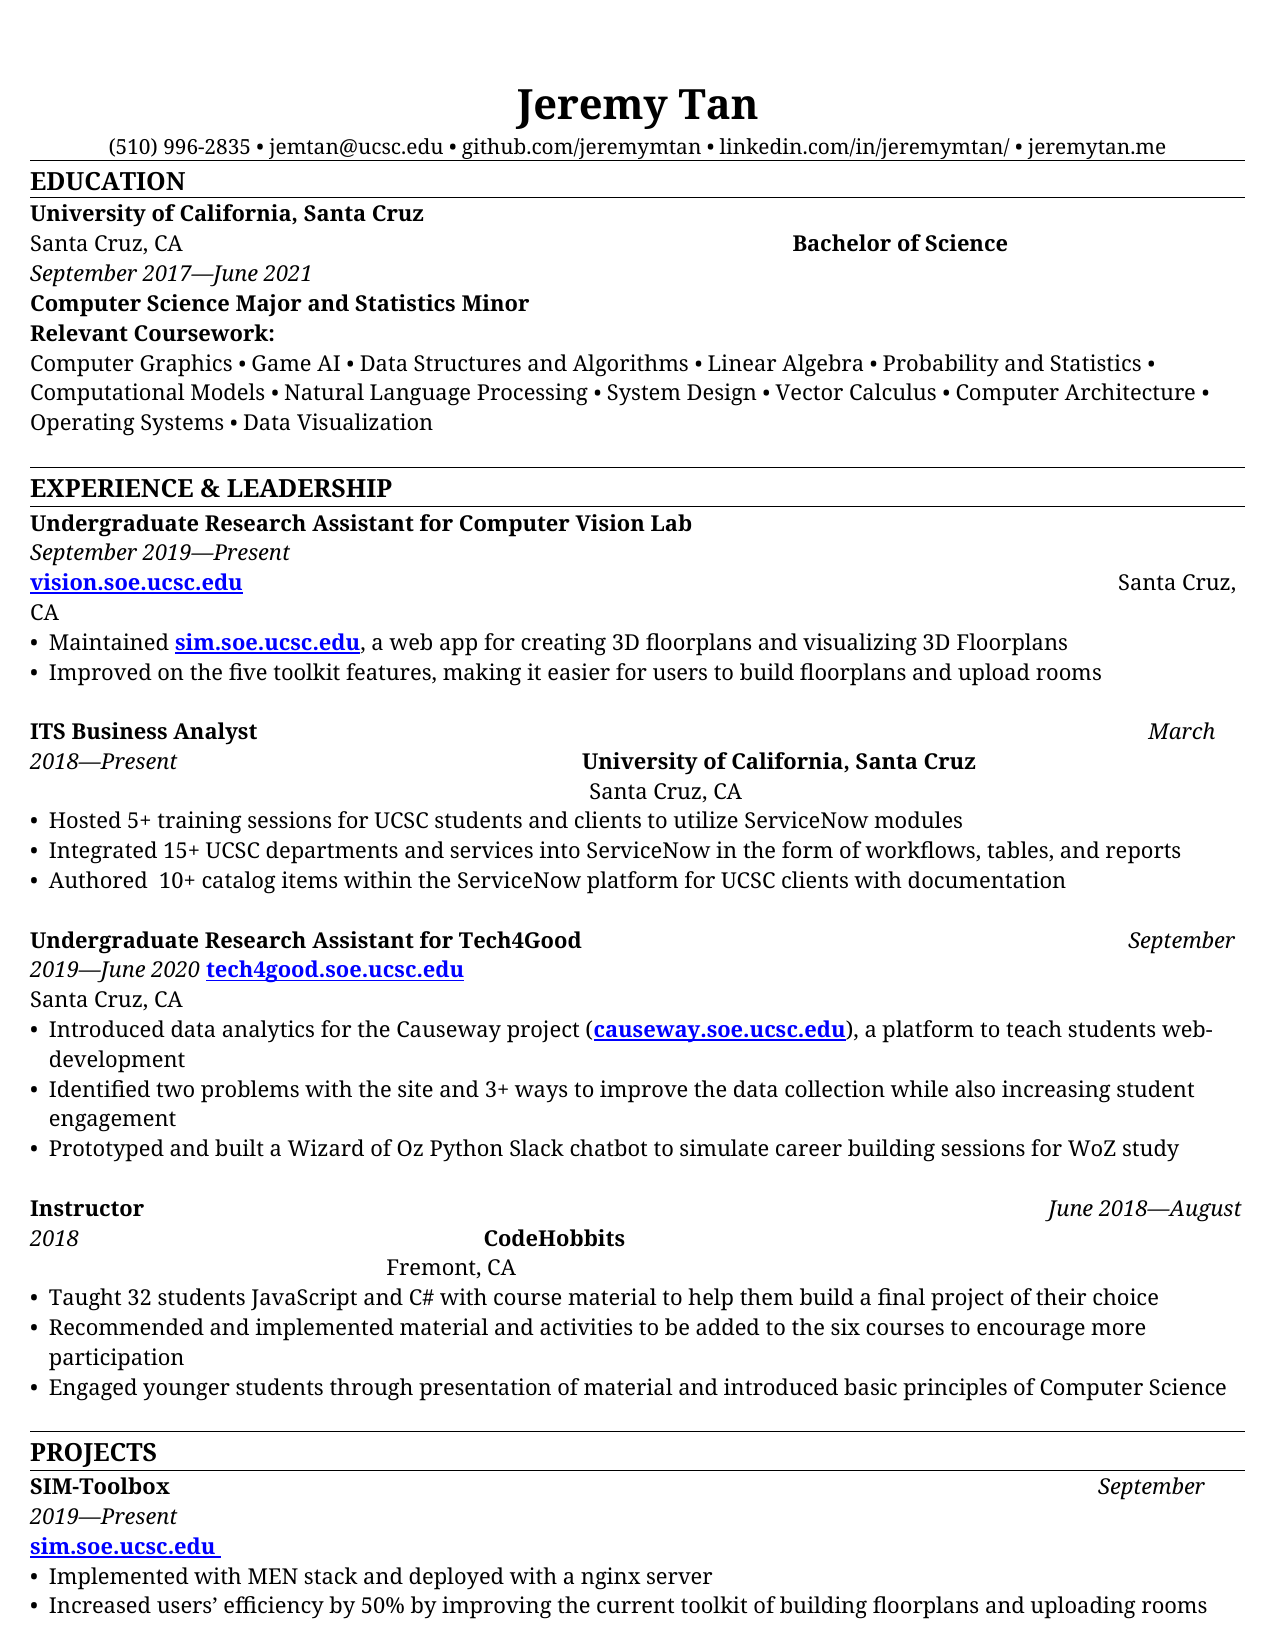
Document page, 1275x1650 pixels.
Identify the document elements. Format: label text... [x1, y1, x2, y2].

text Instructor June 2018—August 2018 CodeHobbits Fremont, CA [30, 1193, 1245, 1282]
text Relevant Coursework: [30, 318, 1245, 347]
list Increased users’ efficiency by 50% by improving the current toolkit of building floorplans and uploading rooms [30, 1591, 1245, 1620]
text Undergraduate Research Assistant for Tech4Good September 2019—June 2020 tech4good.soe.ucsc.edu Santa Cruz, CA [30, 924, 1245, 1014]
list Maintained sim.soe.ucsc.edu, a web app for creating 3D floorplans and visualizing 3D Floorplans [30, 627, 1245, 656]
list Taught 32 students JavaScript and C# with course material to help them build a final project of their choice [30, 1282, 1245, 1312]
text SIM-Toolbox September 2019—Present [30, 1471, 1245, 1531]
list Integrated 15+ UCSC departments and services into ServiceNow in the form of workflows, tables, and reports [30, 835, 1245, 865]
text sim.soe.ucsc.edu [30, 1531, 1245, 1561]
text Jeremy Tan [30, 75, 1245, 132]
list Introduced data analytics for the Causeway project (causeway.soe.ucsc.edu), a platform to teach students web-development [30, 1014, 1245, 1073]
text (510) 996-2835 • jemtan@ucsc.edu • github.com/jeremymtan • linkedin.com/in/jeremymtan/ • jeremytan.me [30, 132, 1245, 160]
text ITS Business Analyst March 2018—Present University of California, Santa Cruz Santa Cruz, CA [30, 716, 1245, 805]
list Improved on the five toolkit features, making it easier for users to build floorplans and upload rooms [30, 656, 1245, 686]
text University of California, Santa Cruz Santa Cruz, CA Bachelor of Science September 2017—June 2021 [30, 198, 1245, 288]
text Computer Graphics • Game AI • Data Structures and Algorithms • Linear Algebra • Probability and Statistics • Computational Models • Natural Language Processing • System Design • Vector Calculus • Computer Architecture • Operating Systems • Data Visualization [30, 348, 1245, 437]
list Authored 10+ catalog items within the ServiceNow platform for UCSC clients with documentation [30, 865, 1245, 895]
list Identified two problems with the site and 3+ ways to improve the data collection while also increasing student engagement [30, 1073, 1245, 1133]
text Computer Science Major and Statistics Minor [30, 288, 1245, 318]
text EDUCATION [30, 161, 1245, 197]
list Implemented with MEN stack and deployed with a nginx server [30, 1561, 1245, 1591]
text PROJECTS [30, 1432, 1245, 1470]
text EXPERIENCE & LEADERSHIP [30, 468, 1245, 506]
list Engaged younger students through presentation of material and introduced basic principles of Computer Science [30, 1371, 1245, 1401]
text Undergraduate Research Assistant for Computer Vision Lab September 2019—Present vision.soe.ucsc.edu Santa Cruz, CA [30, 507, 1245, 627]
list Prototyped and built a Wizard of Oz Python Slack chatbot to simulate career building sessions for WoZ study [30, 1133, 1245, 1163]
list Recommended and implemented material and activities to be added to the six courses to encourage more participation [30, 1312, 1245, 1371]
list Hosted 5+ training sessions for UCSC students and clients to utilize ServiceNow modules [30, 805, 1245, 835]
